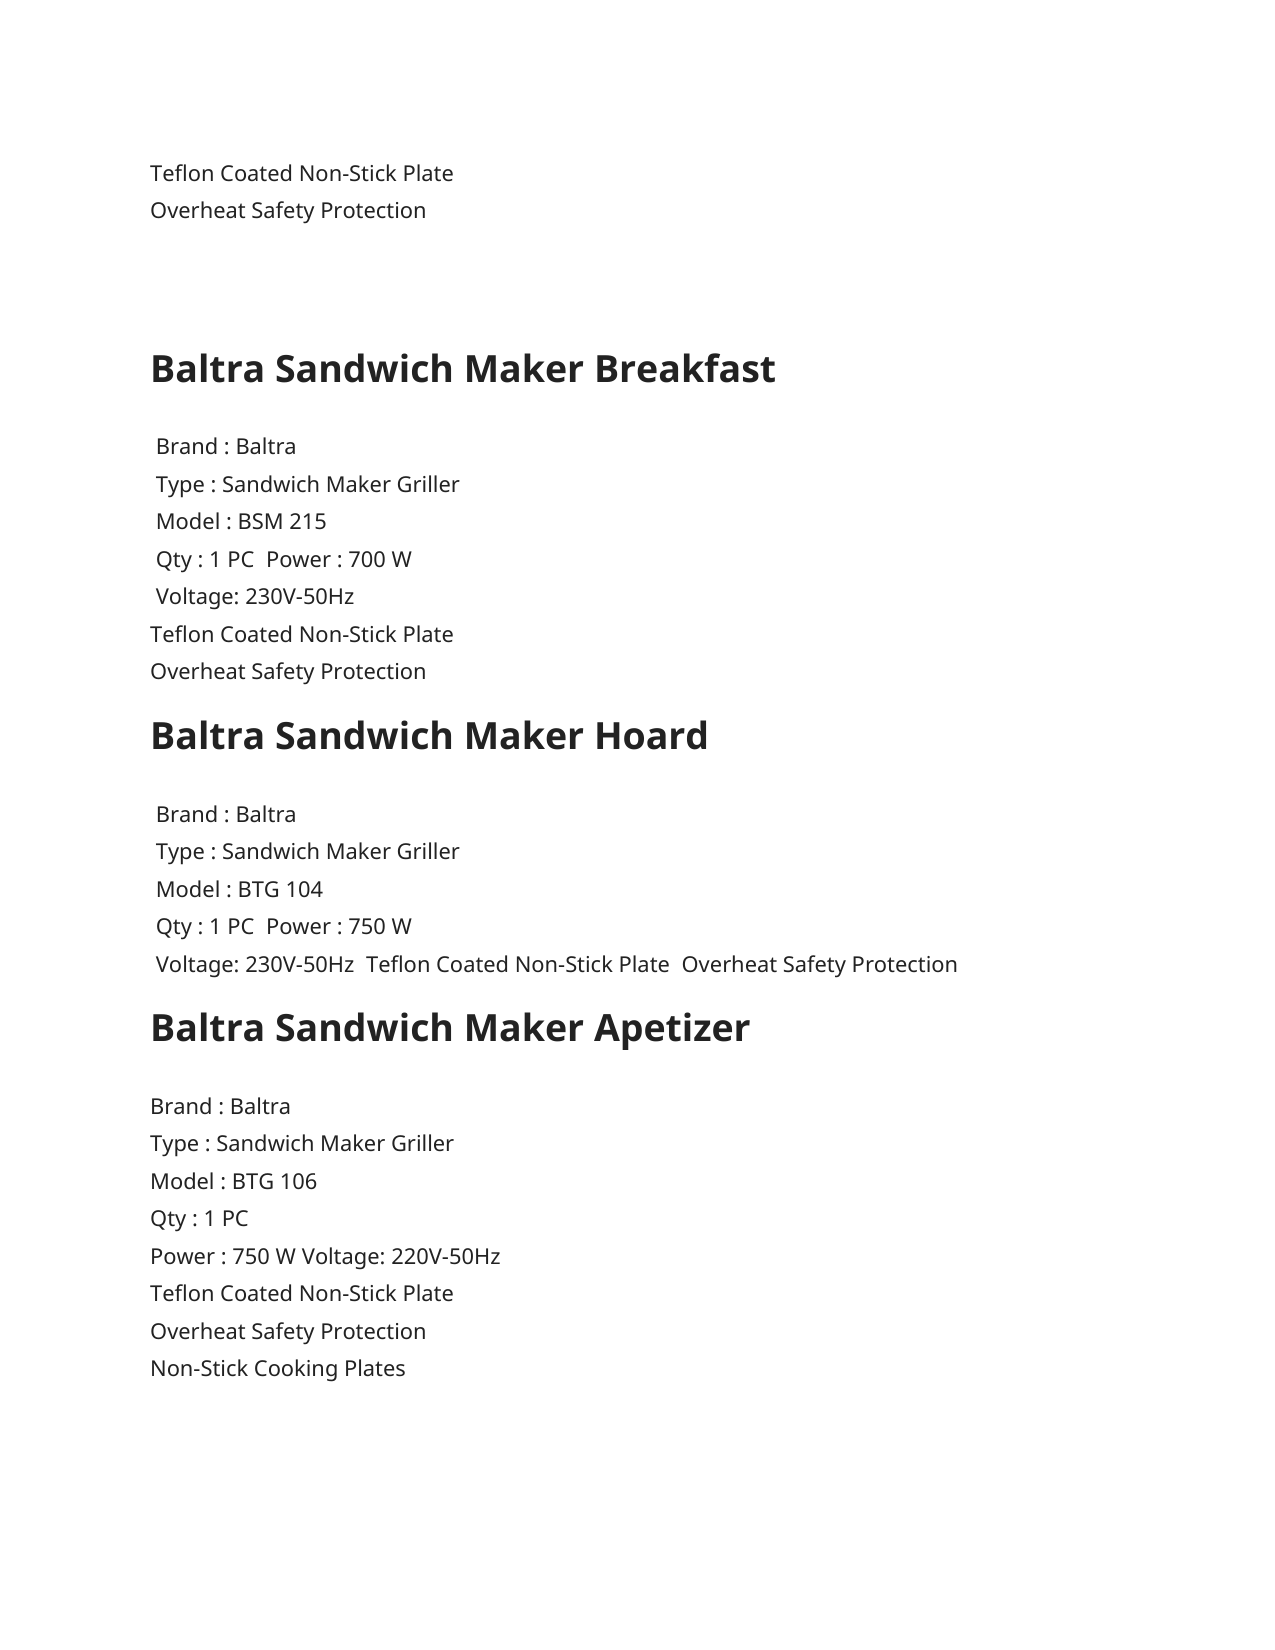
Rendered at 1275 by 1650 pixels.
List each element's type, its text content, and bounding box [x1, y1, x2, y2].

subtitle Baltra Sandwich Maker Breakfast [150, 342, 1125, 393]
text  Brand : Baltra  Type : Sandwich Maker Griller  Model : BSM 215  Qty : 1 PC  Power : 700 W  Voltage: 230V-50Hz Teflon Coated Non-Stick Plate Overheat Safety Protection   [150, 423, 1125, 686]
text Brand : Baltra Type : Sandwich Maker Griller Model : BTG 106 Qty : 1 PC Power : 750 W Voltage: 220V-50Hz Teflon Coated Non-Stick Plate Overheat Safety Protection Non-Stick Cooking Plates  [150, 1083, 1125, 1383]
text  Brand : Baltra  Type : Sandwich Maker Griller  Model : BTG 104  Qty : 1 PC  Power : 750 W  Voltage: 230V-50Hz  Teflon Coated Non-Stick Plate  Overheat Safety Protection [150, 791, 1125, 978]
subtitle Baltra Sandwich Maker Apetizer [150, 1002, 1125, 1053]
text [150, 150, 1125, 225]
subtitle Baltra Sandwich Maker Hoard [150, 709, 1125, 761]
